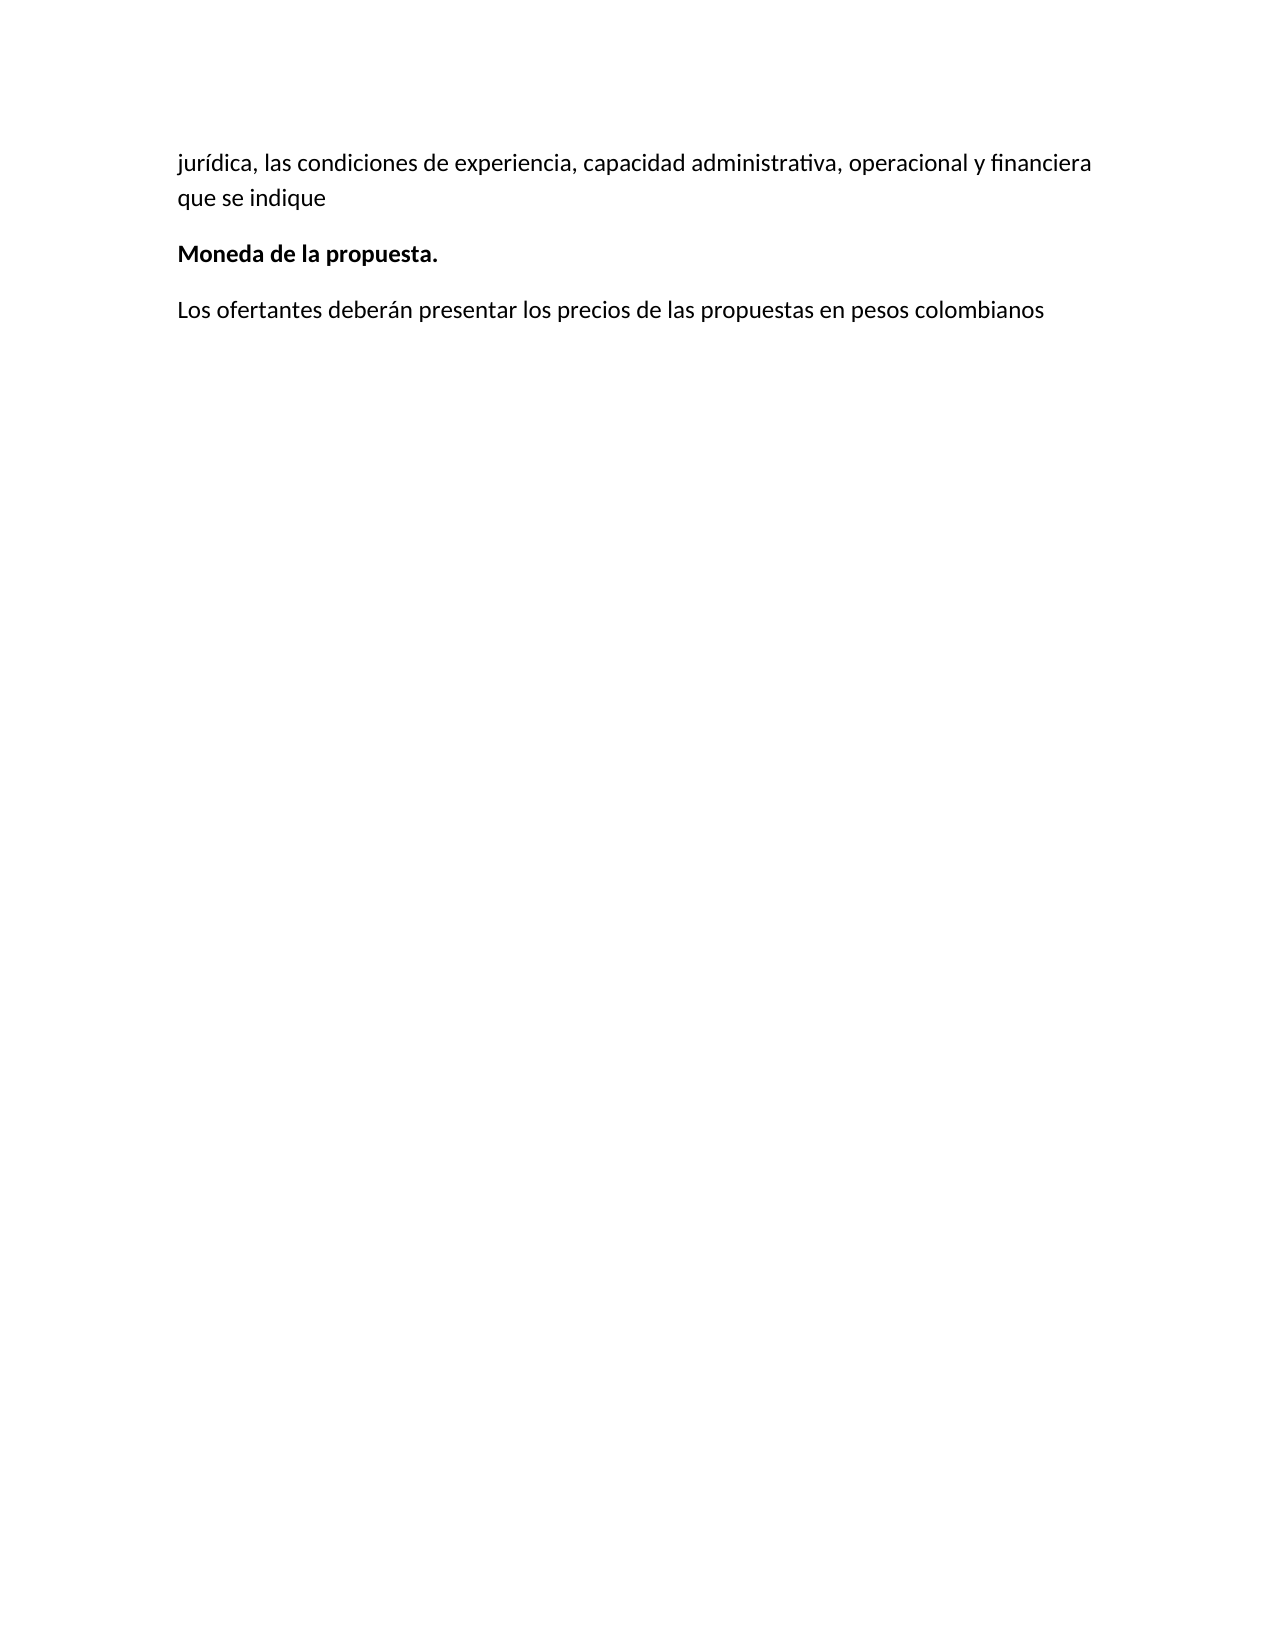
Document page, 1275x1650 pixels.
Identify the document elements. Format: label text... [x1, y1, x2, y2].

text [177, 148, 1098, 213]
text Los ofertantes deberán presentar los precios de las propuestas en pesos colombianos [177, 294, 1098, 325]
text Moneda de la propuesta. [177, 238, 1098, 269]
